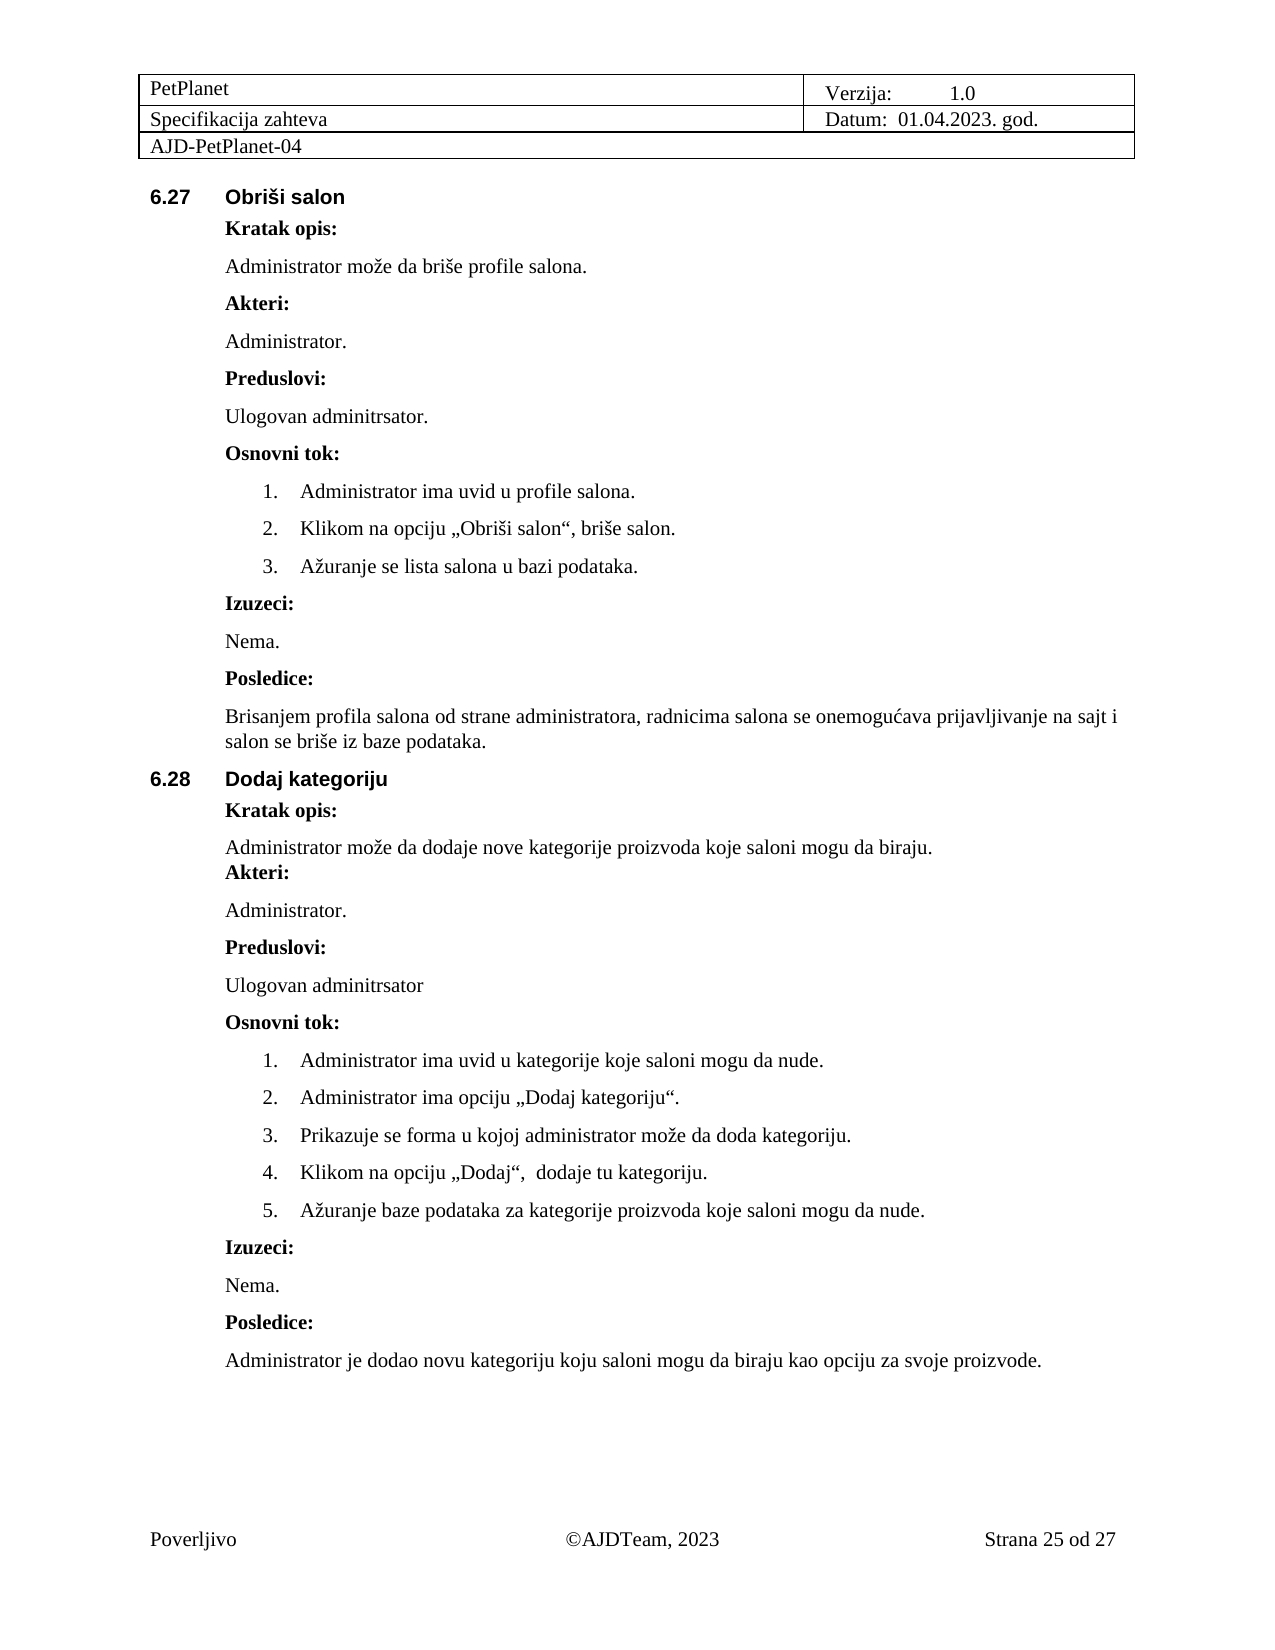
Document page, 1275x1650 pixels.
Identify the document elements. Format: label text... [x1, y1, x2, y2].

subtitle Administrator je dodao novu kategoriju koju saloni mogu da biraju kao opciju za svoje proizvode. [150, 1347, 1125, 1372]
text Posledice: [225, 665, 1125, 690]
text Izuzeci: [225, 590, 1125, 615]
text Akteri: [225, 859, 1125, 884]
list Prikazuje se forma u kojoj administrator može da doda kategoriju. [262, 1122, 1125, 1147]
subtitle 6.27 Obriši salon [150, 184, 1125, 209]
text Administrator. [225, 328, 1125, 353]
text Administrator. [225, 897, 1125, 922]
text Nema. [225, 1272, 1125, 1297]
text Kratak opis: [225, 797, 1125, 822]
text Kratak opis: [225, 215, 1125, 240]
text Ulogovan adminitrsator [225, 972, 1125, 997]
text Preduslovi: [225, 934, 1125, 959]
text Akteri: [225, 290, 1125, 315]
list Ažuranje se lista salona u bazi podataka. [262, 553, 1125, 578]
list Klikom na opciju „Dodaj“, dodaje tu kategoriju. [262, 1159, 1125, 1184]
text Posledice: [225, 1309, 1125, 1334]
text Osnovni tok: [225, 1009, 1125, 1034]
text Nema. [225, 628, 1125, 653]
text Administrator može da briše profile salona. [225, 253, 1125, 278]
text Preduslovi: [225, 365, 1125, 390]
text Brisanjem profila salona od strane administratora, radnicima salona se onemogućava prijavljivanje na sajt i salon se briše iz baze podataka. [225, 703, 1125, 753]
list Administrator ima uvid u profile salona. [262, 478, 1125, 503]
list Administrator ima uvid u kategorije koje saloni mogu da nude. [262, 1047, 1125, 1072]
list Administrator ima opciju „Dodaj kategoriju“. [262, 1084, 1125, 1109]
list Ažuranje baze podataka za kategorije proizvoda koje saloni mogu da nude. [262, 1197, 1125, 1222]
text Osnovni tok: [225, 440, 1125, 465]
text Ulogovan adminitrsator. [225, 403, 1125, 428]
text Administrator može da dodaje nove kategorije proizvoda koje saloni mogu da biraju. [150, 834, 1125, 859]
text Izuzeci: [225, 1234, 1125, 1259]
list Klikom na opciju „Obriši salon“, briše salon. [262, 515, 1125, 540]
subtitle 6.28 Dodaj kategoriju [150, 765, 1125, 790]
